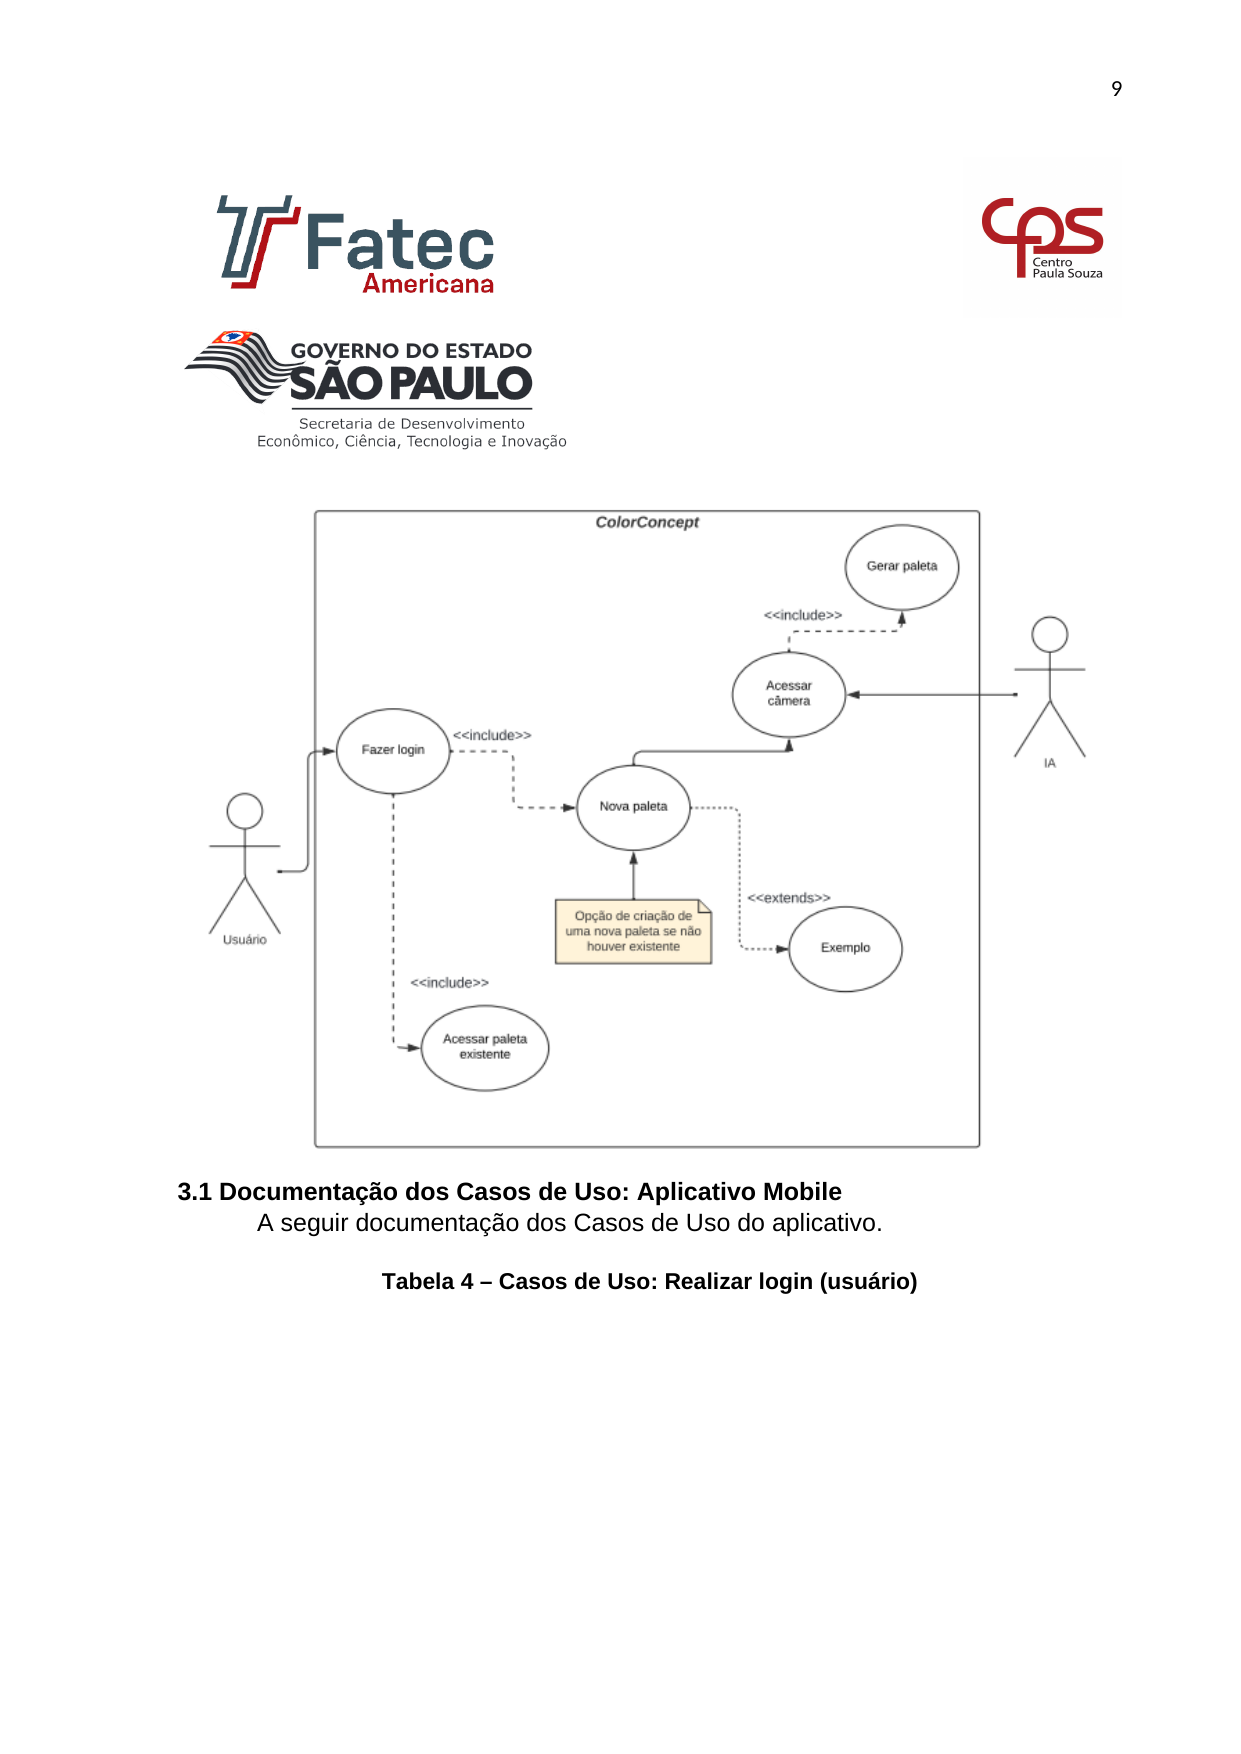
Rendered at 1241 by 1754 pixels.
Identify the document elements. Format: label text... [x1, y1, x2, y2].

subtitle 3.1 Documentação dos Casos de Uso: Aplicativo Mobile [177, 1177, 1122, 1206]
picture [177, 185, 573, 457]
picture [177, 484, 1123, 1160]
text Tabela 4 – Casos de Uso: Realizar login (usuário) [177, 1268, 1122, 1294]
list A seguir documentação dos Casos de Uso do aplicativo. [257, 1208, 1122, 1237]
picture [962, 157, 1123, 318]
